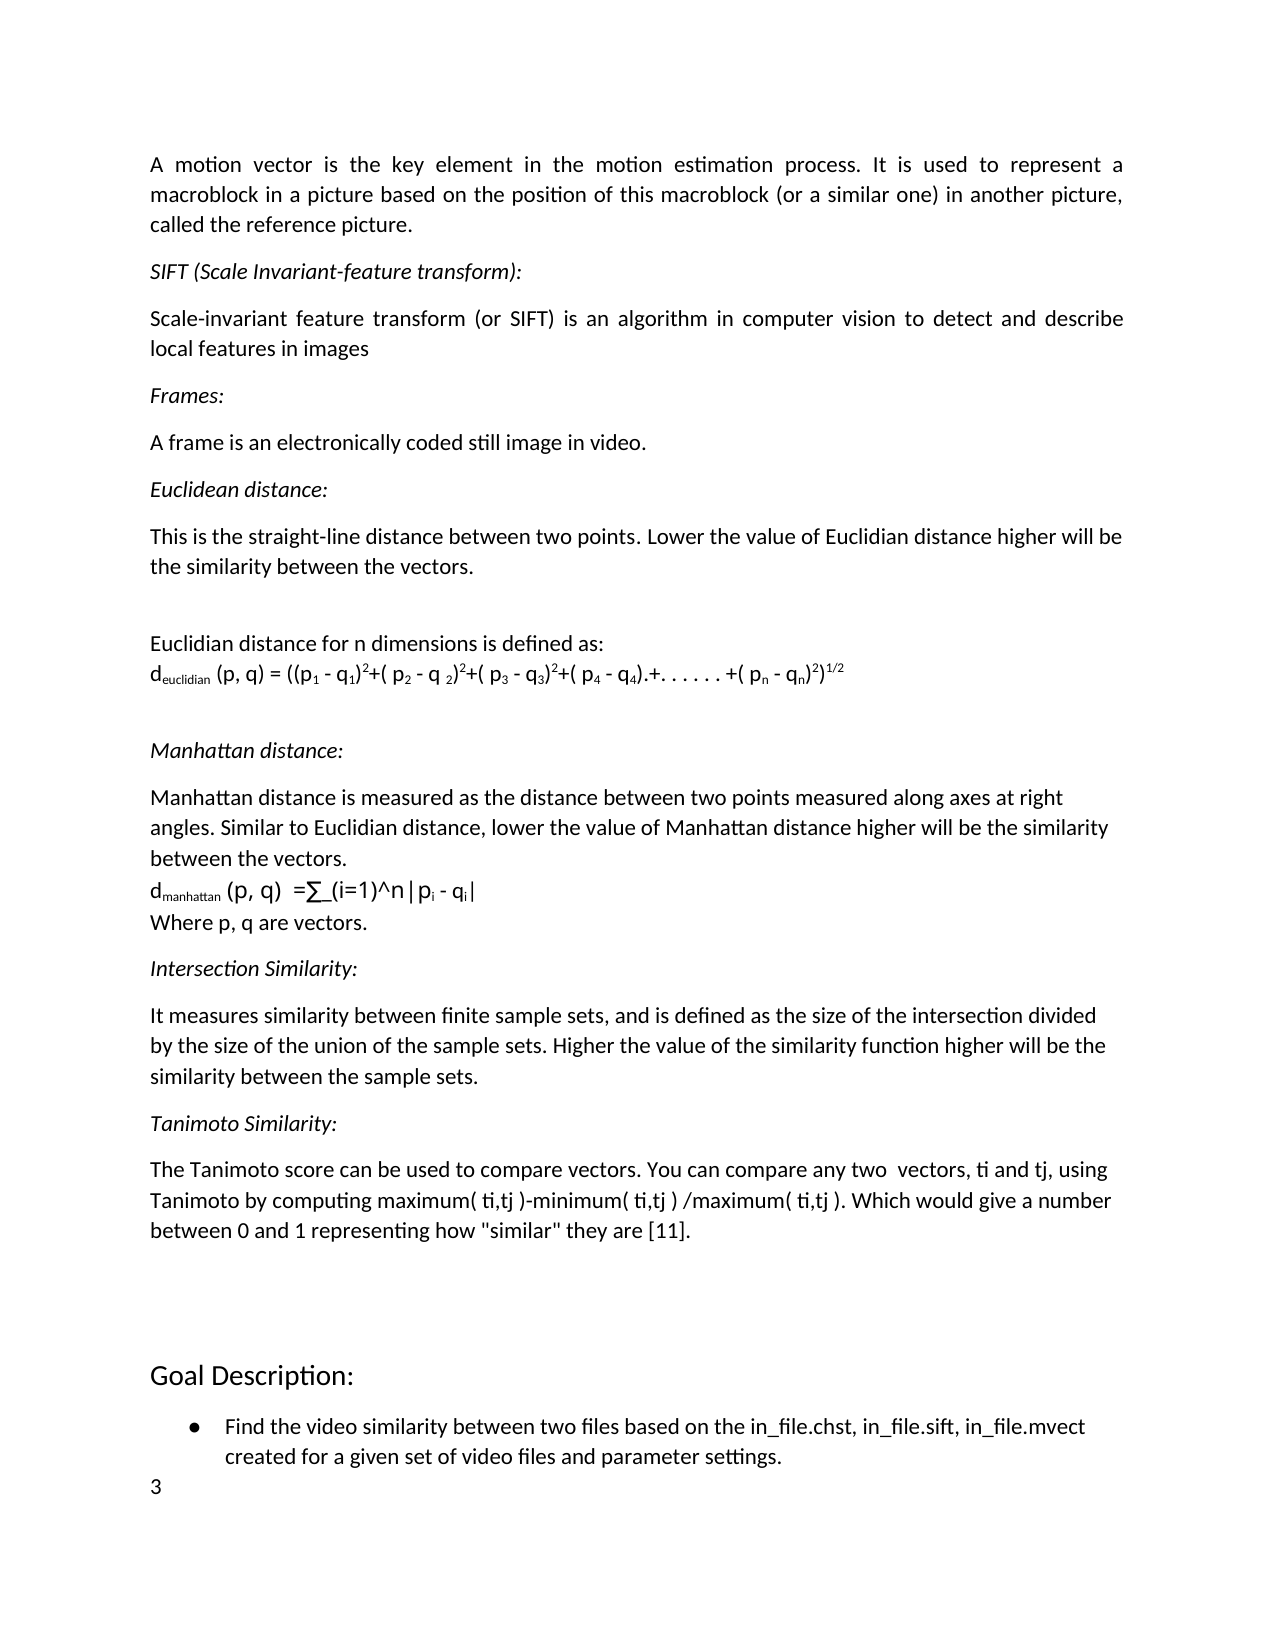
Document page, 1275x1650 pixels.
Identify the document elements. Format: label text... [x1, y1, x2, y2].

text This is the straight-line distance between two points. Lower the value of Euclidian distance higher will be the similarity between the vectors. [150, 522, 1125, 610]
text Scale-invariant feature transform (or SIFT) is an algorithm in computer vision to detect and describe local features in images [150, 304, 1125, 362]
text The Tanimoto score can be used to compare vectors. You can compare any two vectors, ti and tj, using Tanimoto by computing maximum( ti,tj )-minimum( ti,tj ) /maximum( ti,tj ). Which would give a number between 0 and 1 representing how "similar" they are [11]. [150, 1156, 1125, 1244]
text Goal Description: [150, 1357, 1125, 1392]
text Manhattan distance is measured as the distance between two points measured along axes at right angles. Similar to Euclidian distance, lower the value of Manhattan distance higher will be the similarity between the vectors. dmanhattan (p, q) =∑_(i=1)^n|pi - qi| Where p, q are vectors. [150, 783, 1125, 936]
text A frame is an electronically coded still image in video. [150, 428, 1125, 456]
text It measures similarity between finite sample sets, and is defined as the size of the intersection divided by the size of the union of the sample sets. Higher the value of the similarity function higher will be the similarity between the sample sets. [150, 1001, 1125, 1090]
text SIFT (Scale Invariant-feature transform): [150, 257, 1125, 285]
text Intersection Similarity: [150, 954, 1125, 983]
text Euclidean distance: [150, 475, 1125, 503]
text Tanimoto Similarity: [150, 1109, 1125, 1137]
text Euclidian distance for n dimensions is defined as: deuclidian (p, q) = ((p1 - q1)2+( p2 - q 2)2+( p3 - q3)2+( p4 - q4).+. . . . . . +( pn - qn)2)1/2 [150, 629, 1125, 718]
text Manhattan distance: [150, 736, 1125, 764]
text Frames: [150, 381, 1125, 409]
list Find the video similarity between two files based on the in_file.chst, in_file.sift, in_file.mvect created for a given set of video files and parameter settings. [187, 1412, 1125, 1470]
text A motion vector is the key element in the motion estimation process. It is used to represent a macroblock in a picture based on the position of this macroblock (or a similar one) in another picture, called the reference picture. [150, 150, 1125, 238]
